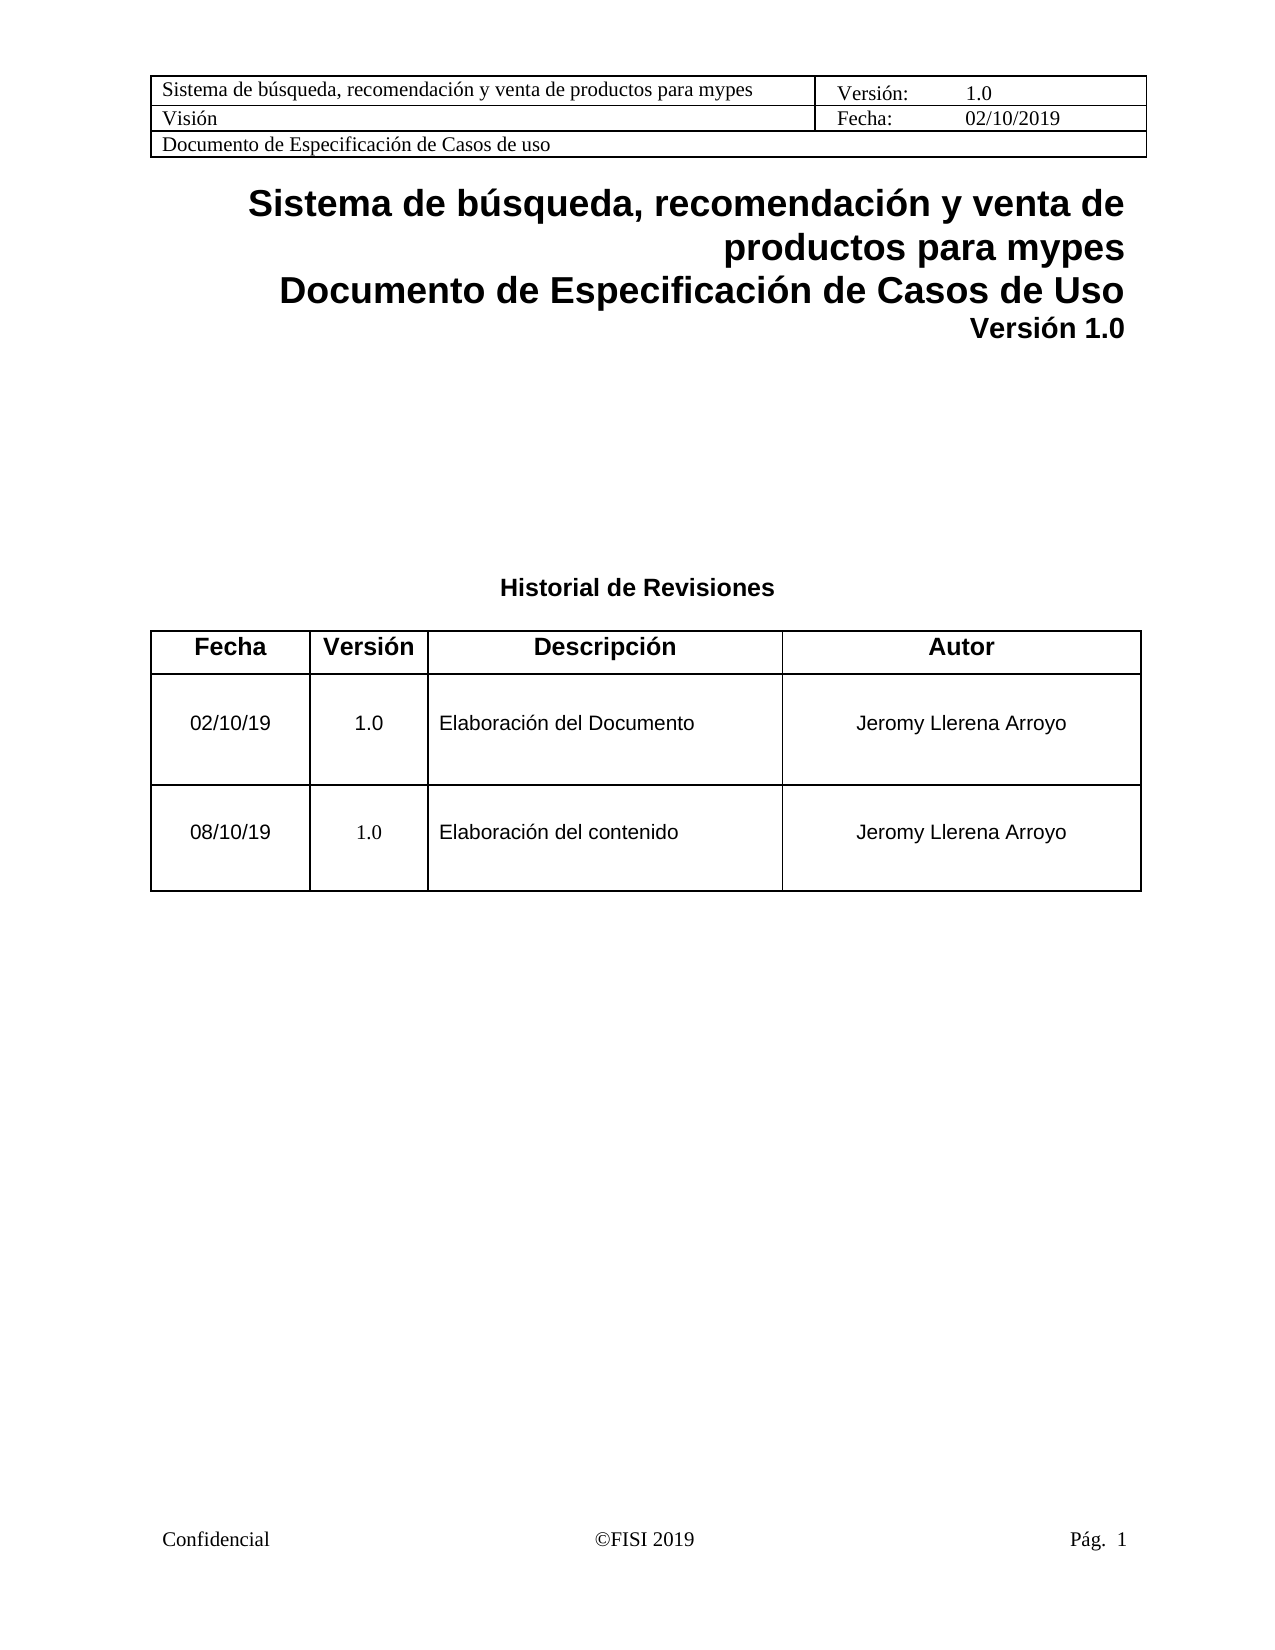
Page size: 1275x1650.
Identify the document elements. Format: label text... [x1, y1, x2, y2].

table_cell Jeromy Llerena Arroyo [783, 786, 1140, 890]
table_header Versión [311, 632, 427, 673]
table_cell Jeromy Llerena Arroyo [783, 675, 1140, 784]
table_cell 1.0 [311, 786, 427, 890]
title Sistema de búsqueda, recomendación y venta de productos para mypes [150, 182, 1125, 268]
title Documento de Especificación de Casos de Uso [150, 268, 1125, 311]
table_cell 08/10/19 [152, 786, 309, 890]
table_cell Elaboración del Documento [429, 675, 782, 784]
table_cell 1.0 [311, 675, 427, 784]
table_header Fecha [152, 632, 309, 673]
title Historial de Revisiones [150, 573, 1125, 601]
table_header Autor [783, 632, 1140, 673]
table_cell Elaboración del contenido [429, 786, 782, 890]
table_cell 02/10/19 [152, 675, 309, 784]
title Versión 1.0 [150, 311, 1125, 344]
table_header Descripción [429, 632, 782, 673]
